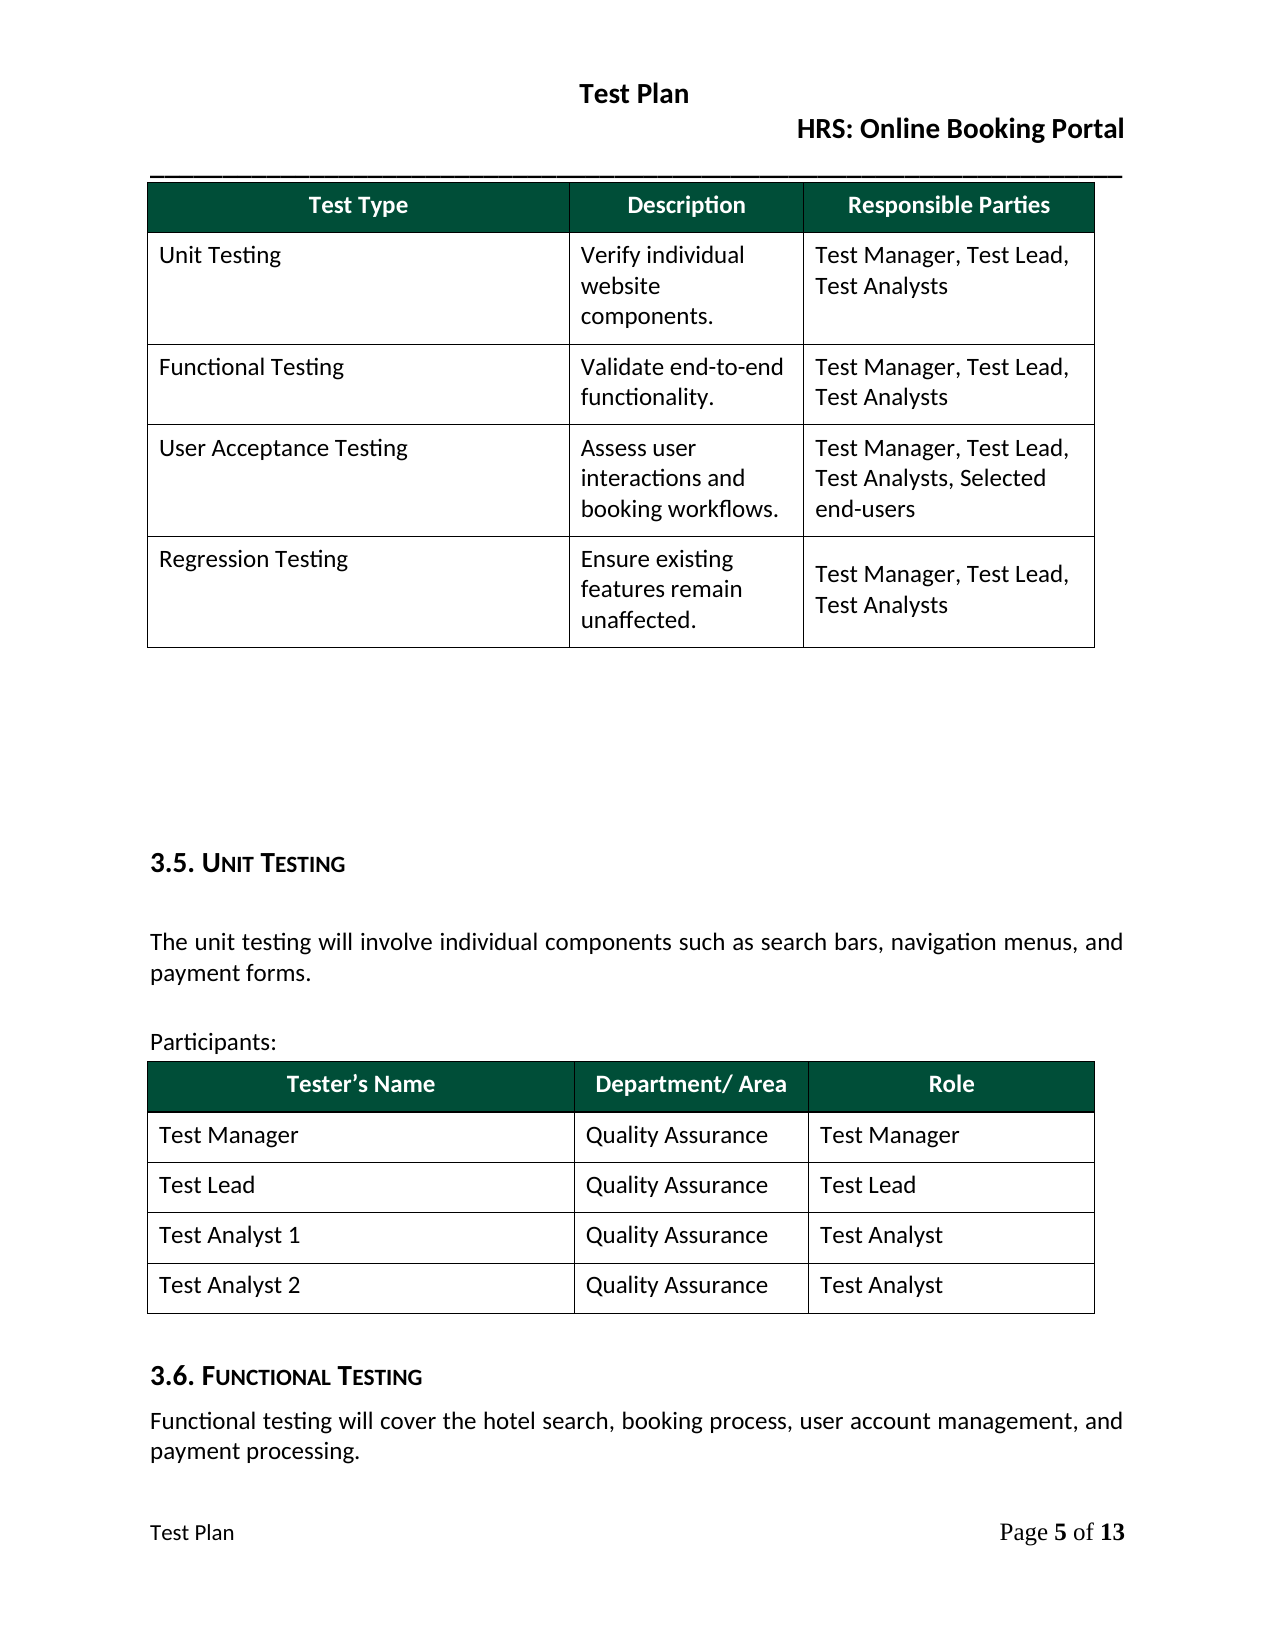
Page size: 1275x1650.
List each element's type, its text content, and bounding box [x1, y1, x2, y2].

table_cell Test Lead [148, 1163, 574, 1212]
table_header Role [809, 1062, 1094, 1111]
table_cell Test Analyst 2 [148, 1264, 574, 1313]
table_cell Test Manager, Test Lead, Test Analysts [804, 345, 1094, 424]
table_cell Test Manager [809, 1113, 1094, 1162]
table_cell Quality Assurance [575, 1264, 808, 1313]
table_header Test Type [148, 183, 569, 232]
table_header Department/ Area [575, 1062, 808, 1111]
table_cell Test Analyst 1 [148, 1213, 574, 1262]
table_cell Functional Testing [148, 345, 569, 424]
table_cell Test Manager [148, 1113, 574, 1162]
table_cell Regression Testing [148, 537, 569, 647]
subtitle 3.5. Unit Testing [150, 844, 1125, 879]
text The unit testing will involve individual components such as search bars, navigation menus, and payment forms. [150, 927, 1125, 988]
table_cell Test Analyst [809, 1264, 1094, 1313]
table_cell Test Manager, Test Lead, Test Analysts, Selected end-users [804, 425, 1094, 536]
table_cell Quality Assurance [575, 1113, 808, 1162]
table_cell Test Manager, Test Lead, Test Analysts [804, 233, 1094, 343]
table_cell Test Lead [809, 1163, 1094, 1212]
table_header Description [570, 183, 803, 232]
table_header Responsible Parties [804, 183, 1094, 232]
subtitle 3.6. Functional Testing [150, 1357, 1125, 1392]
table_cell Assess user interactions and booking workflows. [570, 425, 803, 536]
table_header Tester’s Name [148, 1062, 574, 1111]
table_cell Unit Testing [148, 233, 569, 343]
table_cell Validate end-to-end functionality. [570, 345, 803, 424]
table_cell User Acceptance Testing [148, 425, 569, 536]
text Participants: [150, 1026, 1125, 1057]
table_cell Ensure existing features remain unaffected. [570, 537, 803, 647]
table_cell Quality Assurance [575, 1163, 808, 1212]
table_cell Quality Assurance [575, 1213, 808, 1262]
table_cell Verify individual website components. [570, 233, 803, 343]
text Functional testing will cover the hotel search, booking process, user account management, and payment processing. [150, 1405, 1125, 1466]
table_cell Test Manager, Test Lead, Test Analysts [804, 537, 1094, 647]
table_cell Test Analyst [809, 1213, 1094, 1262]
